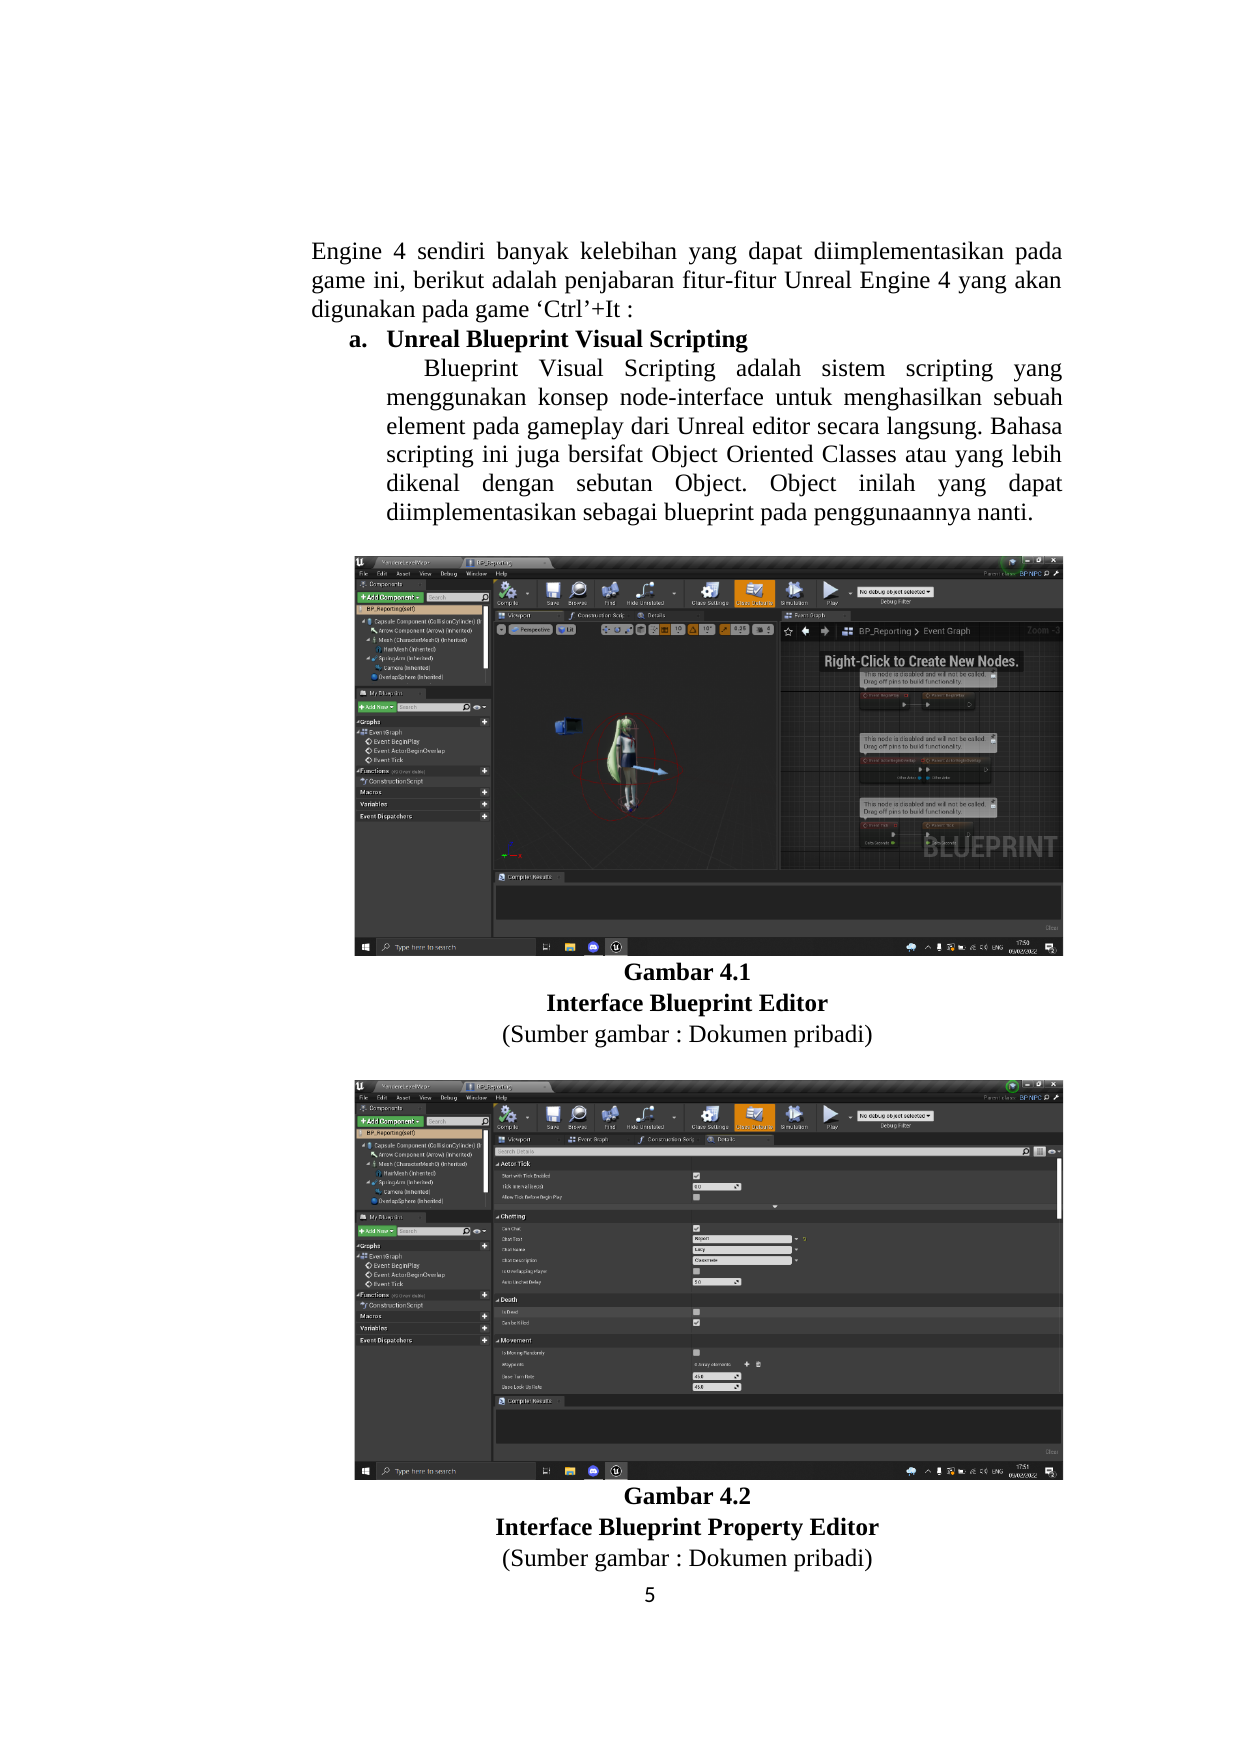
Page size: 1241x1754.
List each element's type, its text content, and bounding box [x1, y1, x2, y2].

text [311, 236, 1063, 322]
list Unreal Blueprint Visual Scripting [349, 324, 1063, 353]
picture [354, 556, 1064, 956]
text (Sumber gambar : Dokumen pribadi) [311, 1543, 1063, 1572]
list Blueprint Visual Scripting adalah sistem scripting yang menggunakan konsep node-interface untuk menghasilkan sebuah element pada gameplay dari Unreal editor secara langsung. Bahasa scripting ini juga bersifat Object Oriented Classes atau yang lebih dikenal dengan sebutan Object. Object inilah yang dapat diimplementasikan sebagai blueprint pada penggunaannya nanti. [386, 353, 1063, 526]
text Gambar 4.2 [311, 1481, 1063, 1510]
text Gambar 4.1 [311, 957, 1063, 986]
text Interface Blueprint Property Editor [311, 1512, 1063, 1541]
text (Sumber gambar : Dokumen pribadi) [311, 1019, 1063, 1048]
text Interface Blueprint Editor [311, 988, 1063, 1017]
picture [354, 1080, 1064, 1480]
